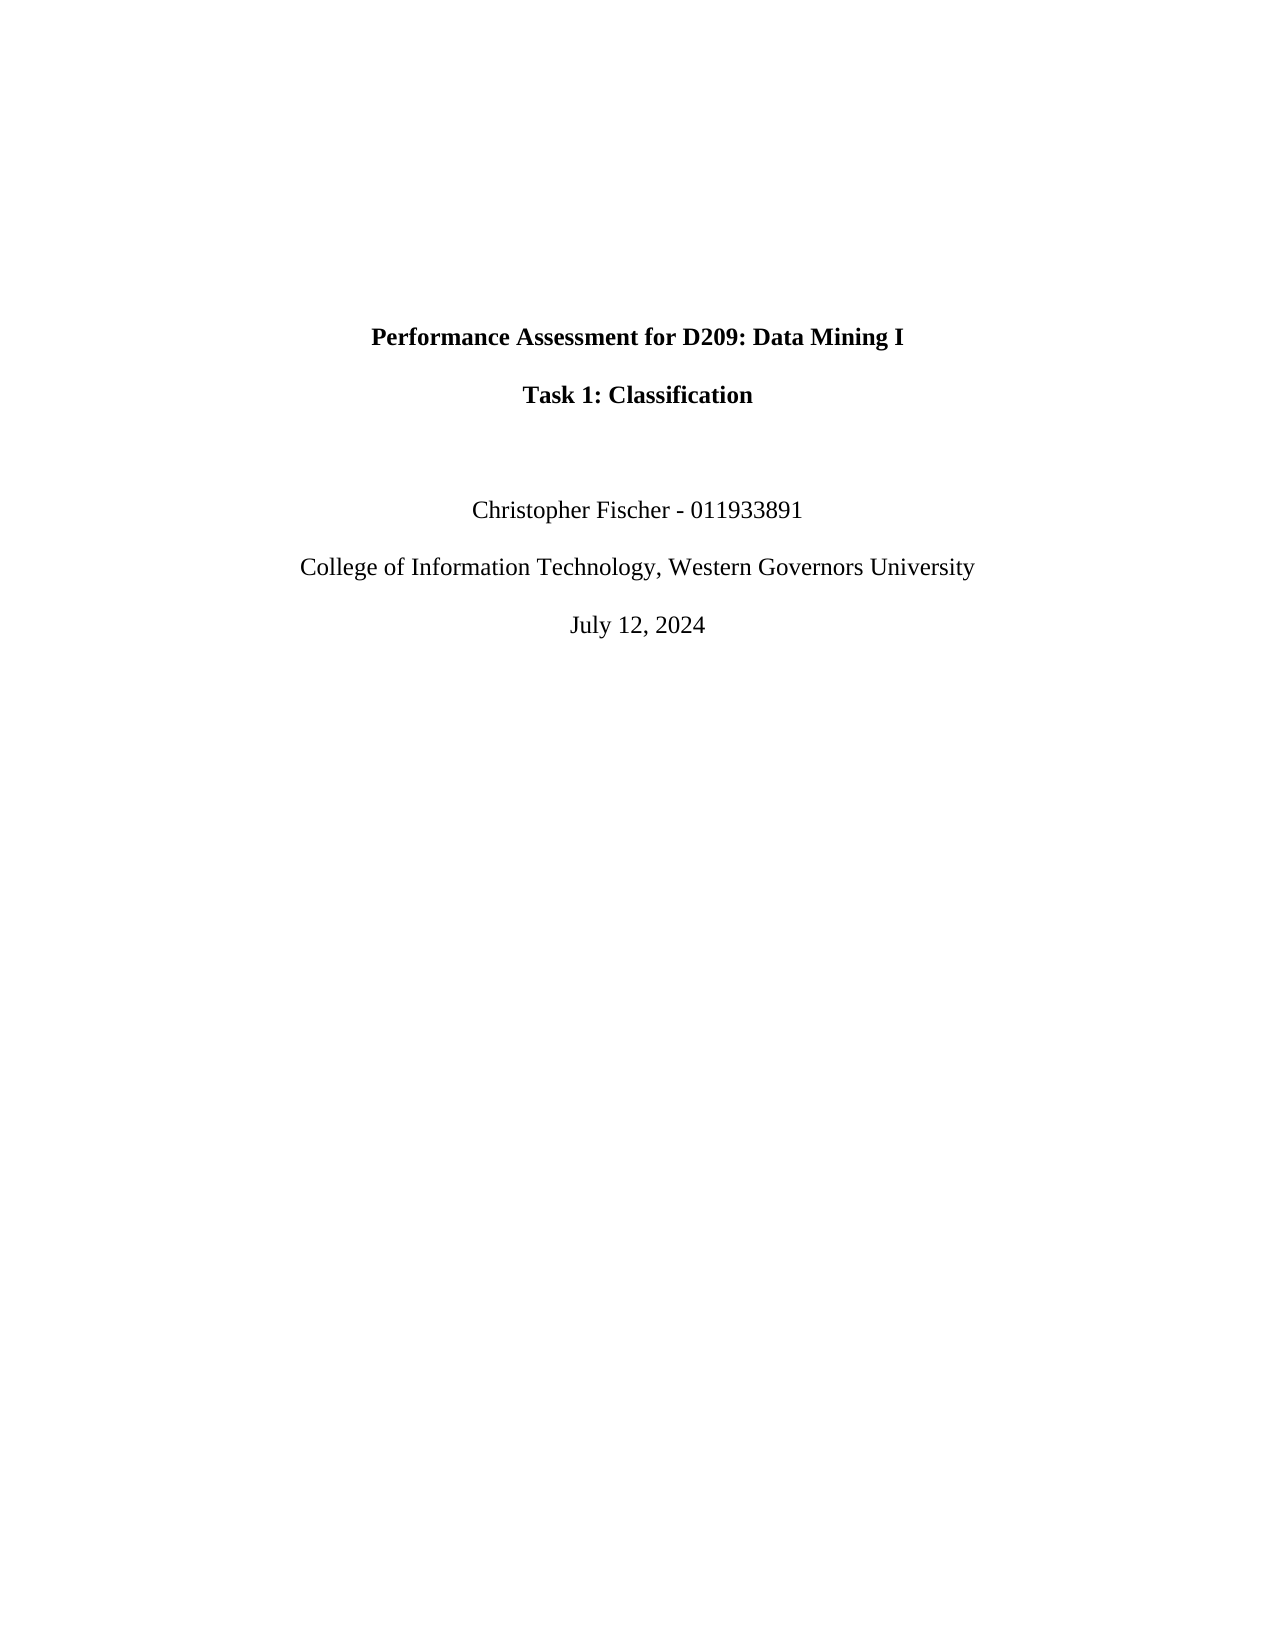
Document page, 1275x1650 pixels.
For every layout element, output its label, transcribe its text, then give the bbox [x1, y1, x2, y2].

text July 12, 2024 [150, 610, 1125, 639]
text Performance Assessment for D209: Data Mining I Task 1: Classification [150, 322, 1125, 409]
text Christopher Fischer - 011933891 [150, 495, 1125, 524]
text College of Information Technology, Western Governors University [150, 552, 1125, 581]
